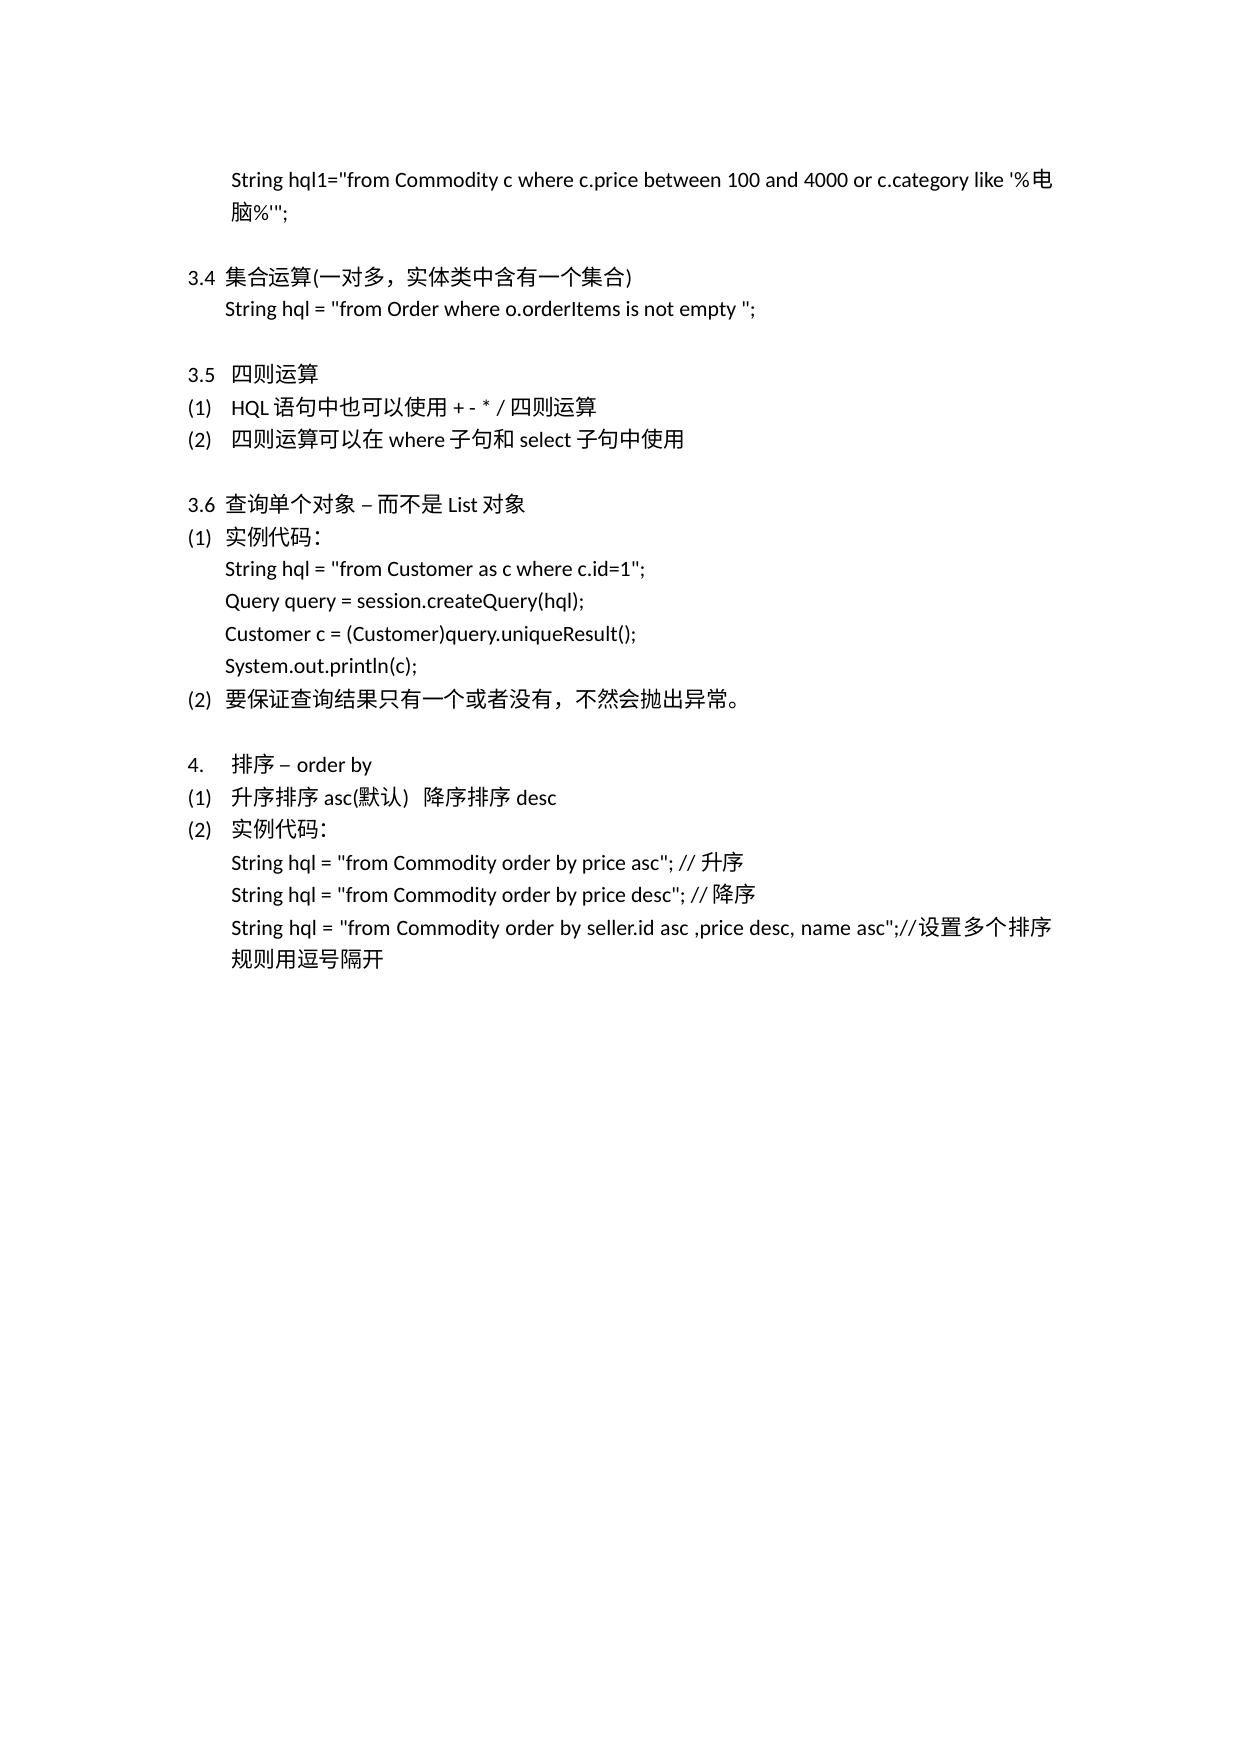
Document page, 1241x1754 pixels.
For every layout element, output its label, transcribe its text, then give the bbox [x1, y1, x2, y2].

list 实例代码： [187, 519, 1053, 552]
text String hql = "from Customer as c where c.id=1"; [187, 552, 1053, 584]
text Customer c = (Customer)query.uniqueResult(); [187, 617, 1053, 649]
text String hql = "from Commodity order by seller.id asc ,price desc, name asc";//设置多个排序规则用逗号隔开 [231, 909, 1053, 974]
text (2) 四则运算可以在where子句和select子句中使用 [187, 422, 1053, 454]
text Query query = session.createQuery(hql); [187, 584, 1053, 617]
text 4. 排序 – order by [187, 747, 1053, 779]
text System.out.println(c); [187, 649, 1053, 682]
text (1) HQL语句中也可以使用 + - * / 四则运算 [187, 389, 1053, 422]
list String hql = "from Order where o.orderItems is not empty "; [225, 292, 1053, 324]
text String hql = "from Commodity order by price asc"; // 升序 [187, 844, 1053, 877]
list 要保证查询结果只有一个或者没有，不然会抛出异常。 [187, 682, 1053, 714]
text (1) 升序排序 asc(默认) 降序排序 desc [187, 779, 1053, 812]
text String hql1="from Commodity c where c.price between 100 and 4000 or c.category like '%电 脑%'"; [187, 162, 1053, 227]
list 集合运算(一对多，实体类中含有一个集合) [187, 259, 1053, 292]
list 查询单个对象 – 而不是List对象 [187, 487, 1053, 519]
text String hql = "from Commodity order by price desc"; // 降序 [187, 877, 1053, 909]
text (2) 实例代码： [187, 812, 1053, 844]
text 3.5 四则运算 [187, 357, 1053, 389]
